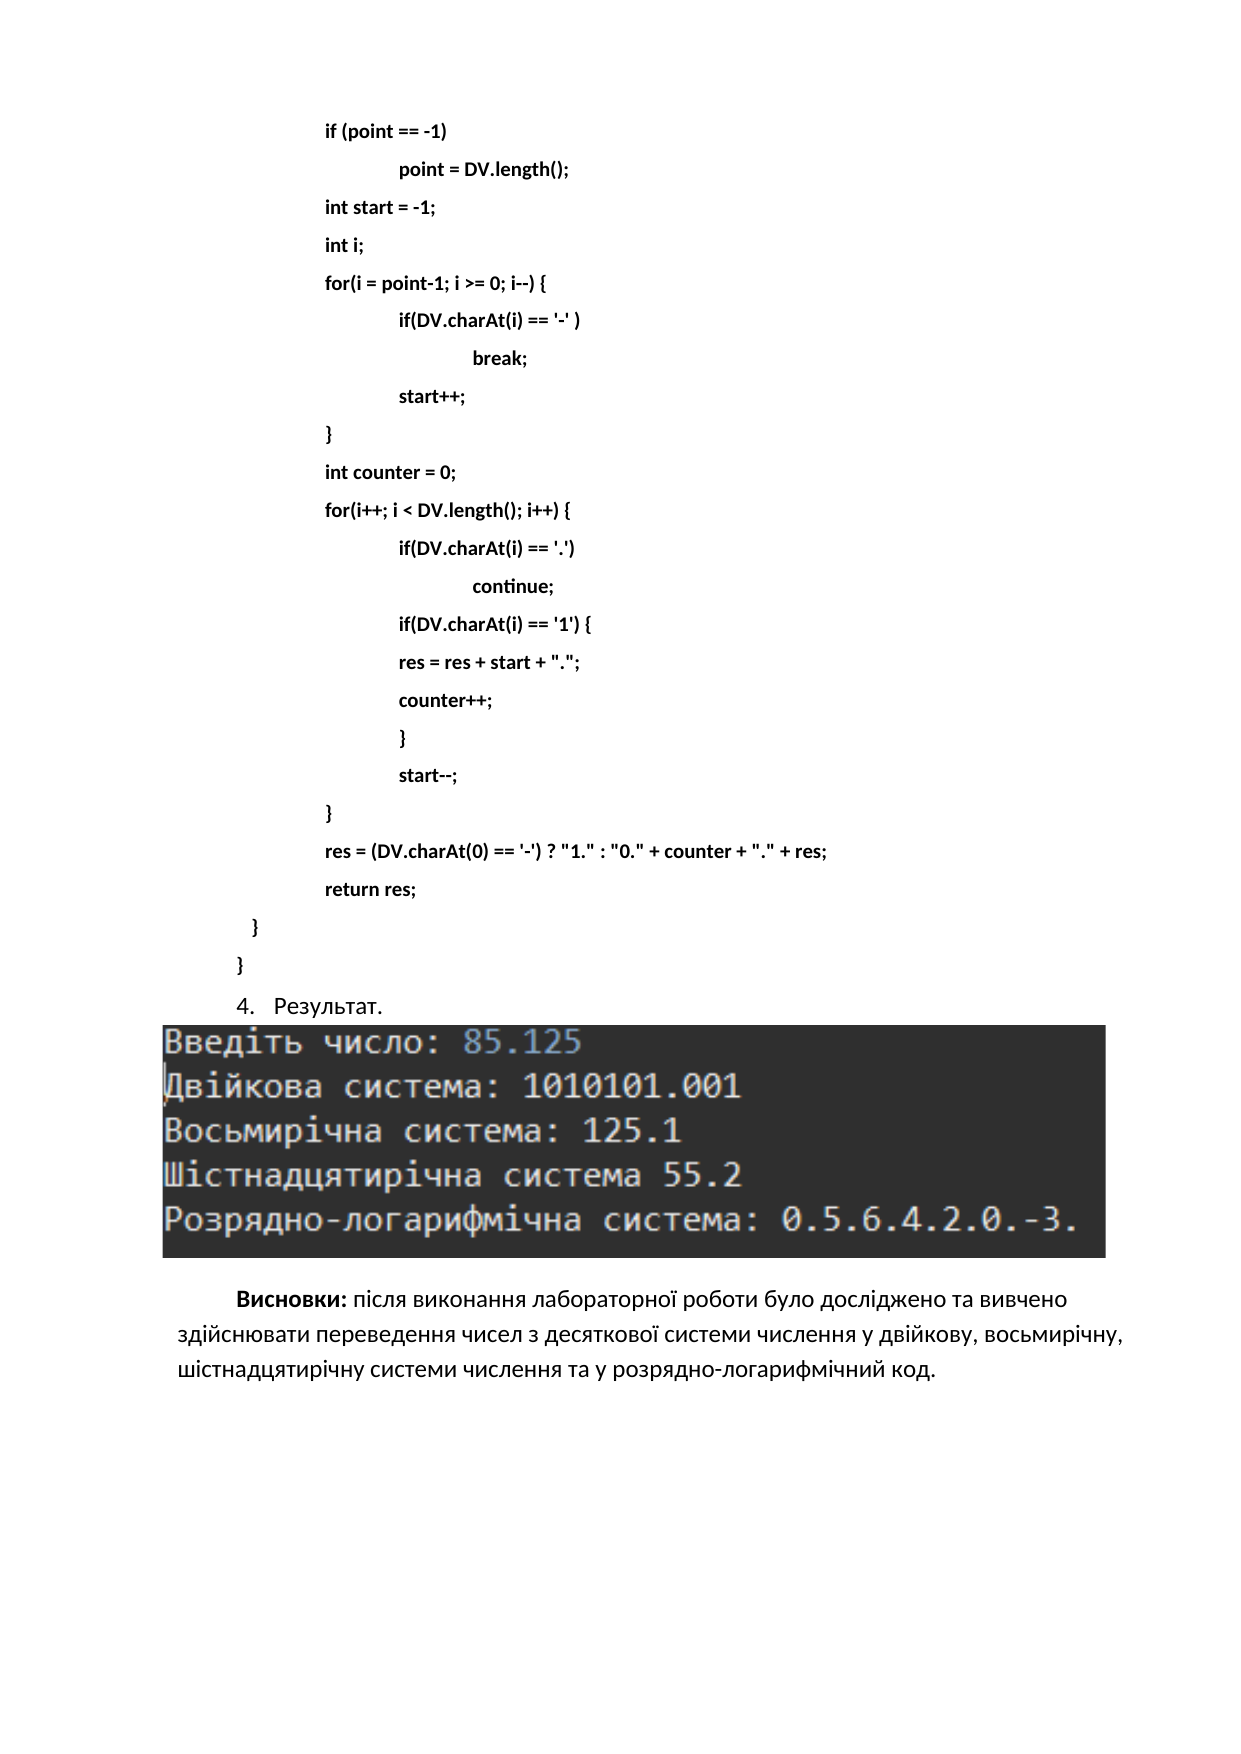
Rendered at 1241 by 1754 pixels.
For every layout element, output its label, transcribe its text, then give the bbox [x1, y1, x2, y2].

text } [177, 952, 1152, 978]
text } [177, 914, 1152, 940]
text int start = -1; [177, 194, 1152, 219]
text point = DV.length(); [177, 156, 1152, 181]
text for(i++; i < DV.length(); i++) { [177, 497, 1152, 523]
text for(i = point-1; i >= 0; i--) { [177, 270, 1152, 295]
text continue; [177, 573, 1152, 598]
text } [177, 421, 1152, 447]
text start--; [177, 763, 1152, 788]
text start++; [177, 383, 1152, 409]
text res = (DV.charAt(0) == '-') ? "1." : "0." + counter + "." + res; [177, 838, 1152, 864]
text counter++; [177, 687, 1152, 712]
text } [177, 725, 1152, 750]
text if(DV.charAt(i) == '-' ) [177, 308, 1152, 333]
text if (point == -1) [177, 118, 1152, 143]
text if(DV.charAt(i) == '.') [177, 535, 1152, 561]
text break; [177, 346, 1152, 371]
text int i; [177, 232, 1152, 257]
text } [177, 801, 1152, 826]
text if(DV.charAt(i) == '1') { [177, 611, 1152, 636]
picture [162, 1025, 1106, 1258]
text return res; [177, 876, 1152, 902]
list Результат. [236, 990, 1152, 1021]
text res = res + start + "."; [177, 649, 1152, 674]
text int counter = 0; [177, 459, 1152, 485]
text Висновки: після виконання лабораторної роботи було досліджено та вивчено здійснювати переведення чисел з десяткової системи числення у двійкову, восьмирічну, шістнадцятирічну системи числення та у розрядно-логарифмічний код. [177, 1283, 1152, 1383]
